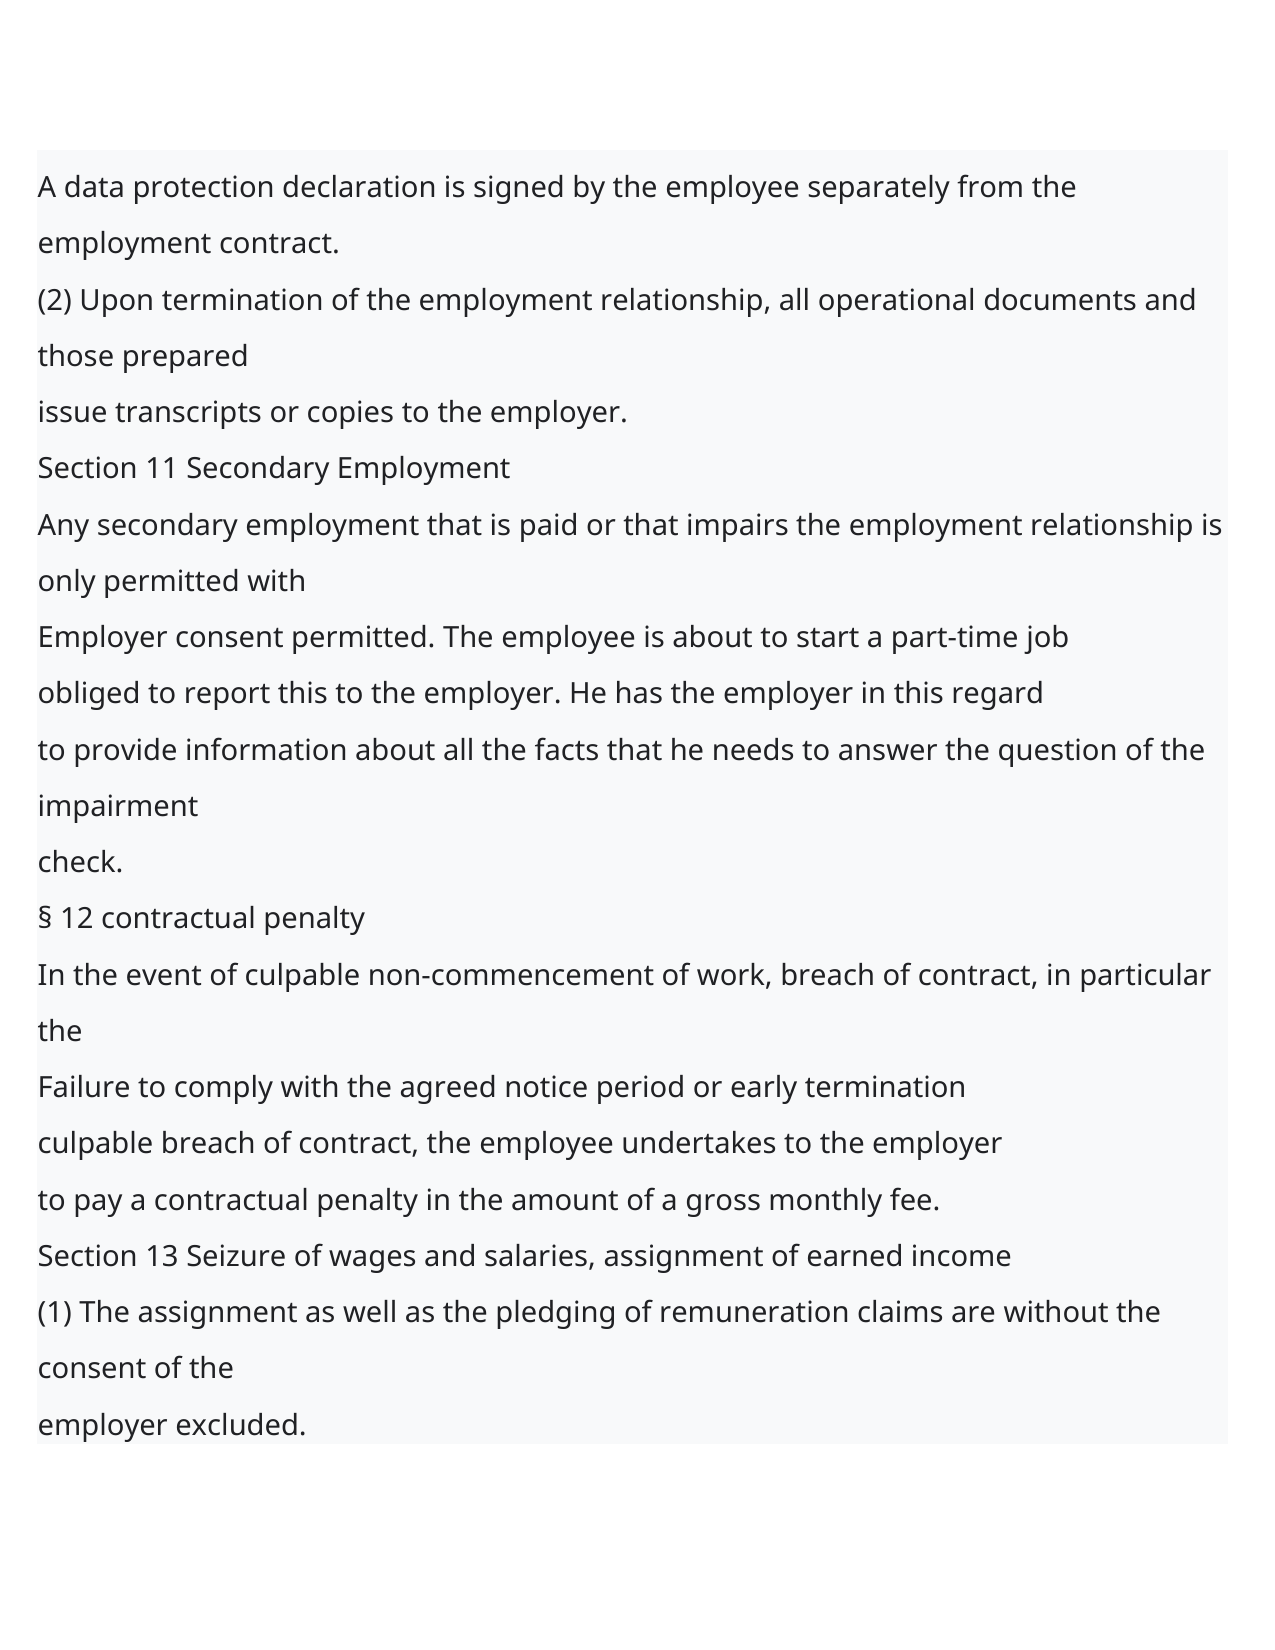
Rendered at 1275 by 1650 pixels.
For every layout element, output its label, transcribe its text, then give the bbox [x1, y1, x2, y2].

text Any secondary employment that is paid or that impairs the employment relationship is only permitted with [37, 487, 1228, 600]
text A data protection declaration is signed by the employee separately from the employment contract. [37, 150, 1228, 262]
text check. [37, 825, 1228, 881]
text In the event of culpable non-commencement of work, breach of contract, in particular the [37, 937, 1228, 1050]
text (2) Upon termination of the employment relationship, all operational documents and those prepared [37, 262, 1228, 375]
text Employer consent permitted. The employee is about to start a part-time job [37, 600, 1228, 656]
text culpable breach of contract, the employee undertakes to the employer [37, 1106, 1228, 1162]
text (1) The assignment as well as the pledging of remuneration claims are without the consent of the [37, 1275, 1228, 1387]
text Failure to comply with the agreed notice period or early termination [37, 1050, 1228, 1106]
text obliged to report this to the employer. He has the employer in this regard [37, 656, 1228, 712]
text Section 13 Seizure of wages and salaries, assignment of earned income [37, 1219, 1228, 1275]
text employer excluded. [37, 1387, 1228, 1444]
text § 12 contractual penalty [37, 881, 1228, 937]
text Section 11 Secondary Employment [37, 431, 1228, 487]
text to pay a contractual penalty in the amount of a gross monthly fee. [37, 1162, 1228, 1219]
text issue transcripts or copies to the employer. [37, 375, 1228, 431]
text to provide information about all the facts that he needs to answer the question of the impairment [37, 712, 1228, 825]
